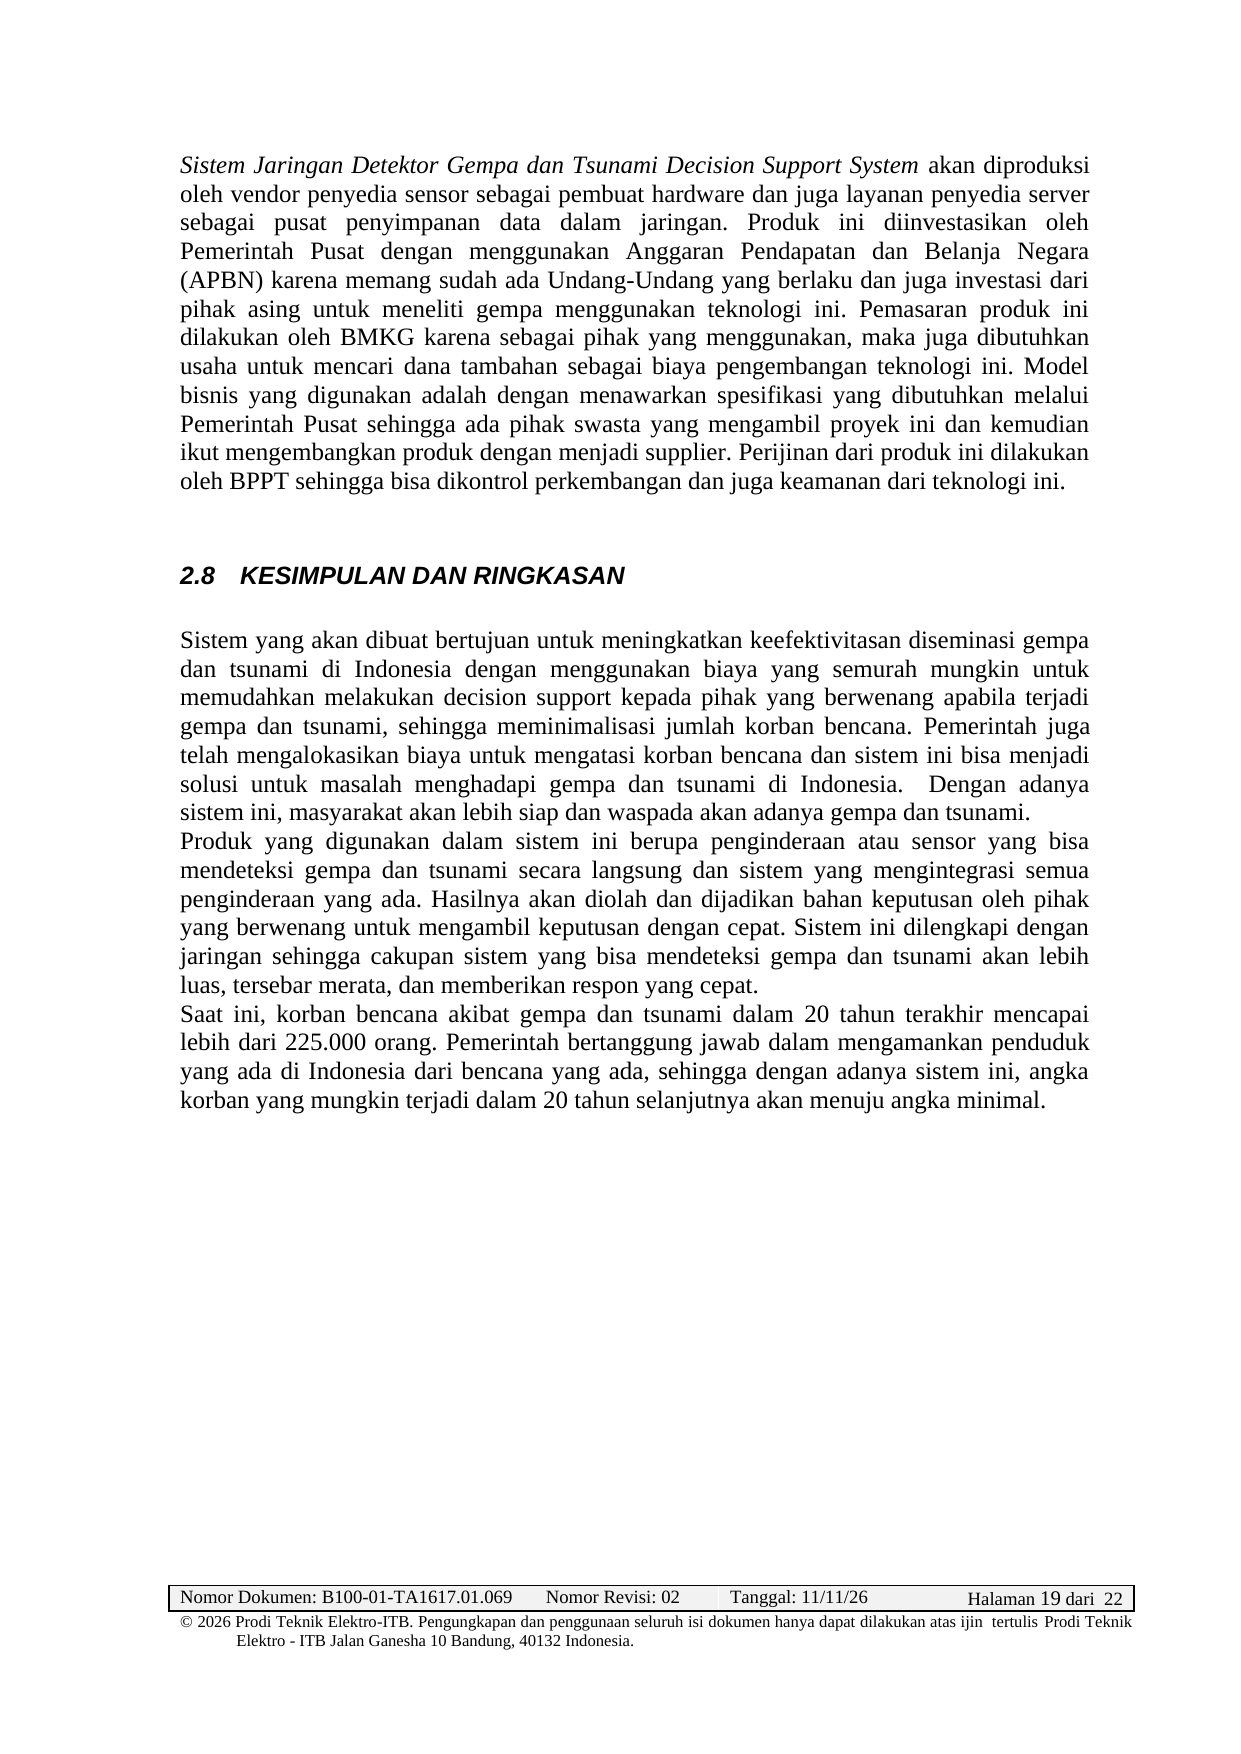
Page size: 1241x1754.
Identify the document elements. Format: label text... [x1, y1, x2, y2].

text Sistem Jaringan Detektor Gempa dan Tsunami Decision Support System akan diproduksi oleh vendor penyedia sensor sebagai pembuat hardware dan juga layanan penyedia server sebagai pusat penyimpanan data dalam jaringan. Produk ini diinvestasikan oleh Pemerintah Pusat dengan menggunakan Anggaran Pendapatan dan Belanja Negara (APBN) karena memang sudah ada Undang-Undang yang berlaku dan juga investasi dari pihak asing untuk meneliti gempa menggunakan teknologi ini. Pemasaran produk ini dilakukan oleh BMKG karena sebagai pihak yang menggunakan, maka juga dibutuhkan usaha untuk mencari dana tambahan sebagai biaya pengembangan teknologi ini. Model bisnis yang digunakan adalah dengan menawarkan spesifikasi yang dibutuhkan melalui Pemerintah Pusat sehingga ada pihak swasta yang mengambil proyek ini dan kemudian ikut mengembangkan produk dengan menjadi supplier. Perijinan dari produk ini dilakukan oleh BPPT sehingga bisa dikontrol perkembangan dan juga keamanan dari teknologi ini. [180, 150, 1090, 495]
subtitle KESIMPULAN DAN RINGKASAN [180, 561, 1090, 590]
list Saat ini, korban bencana akibat gempa dan tsunami dalam 20 tahun terakhir mencapai lebih dari 225.000 orang. Pemerintah bertanggung jawab dalam mengamankan penduduk yang ada di Indonesia dari bencana yang ada, sehingga dengan adanya sistem ini, angka korban yang mungkin terjadi dalam 20 tahun selanjutnya akan menuju angka minimal. [180, 999, 1090, 1114]
list Produk yang digunakan dalam sistem ini berupa penginderaan atau sensor yang bisa mendeteksi gempa dan tsunami secara langsung dan sistem yang mengintegrasi semua penginderaan yang ada. Hasilnya akan diolah dan dijadikan bahan keputusan oleh pihak yang berwenang untuk mengambil keputusan dengan cepat. Sistem ini dilengkapi dengan jaringan sehingga cakupan sistem yang bisa mendeteksi gempa dan tsunami akan lebih luas, tersebar merata, dan memberikan respon yang cepat. [180, 826, 1090, 999]
list Sistem yang akan dibuat bertujuan untuk meningkatkan keefektivitasan diseminasi gempa dan tsunami di Indonesia dengan menggunakan biaya yang semurah mungkin untuk memudahkan melakukan decision support kepada pihak yang berwenang apabila terjadi gempa dan tsunami, sehingga meminimalisasi jumlah korban bencana. Pemerintah juga telah mengalokasikan biaya untuk mengatasi korban bencana dan sistem ini bisa menjadi solusi untuk masalah menghadapi gempa dan tsunami di Indonesia. Dengan adanya sistem ini, masyarakat akan lebih siap dan waspada akan adanya gempa dan tsunami. [180, 625, 1090, 826]
